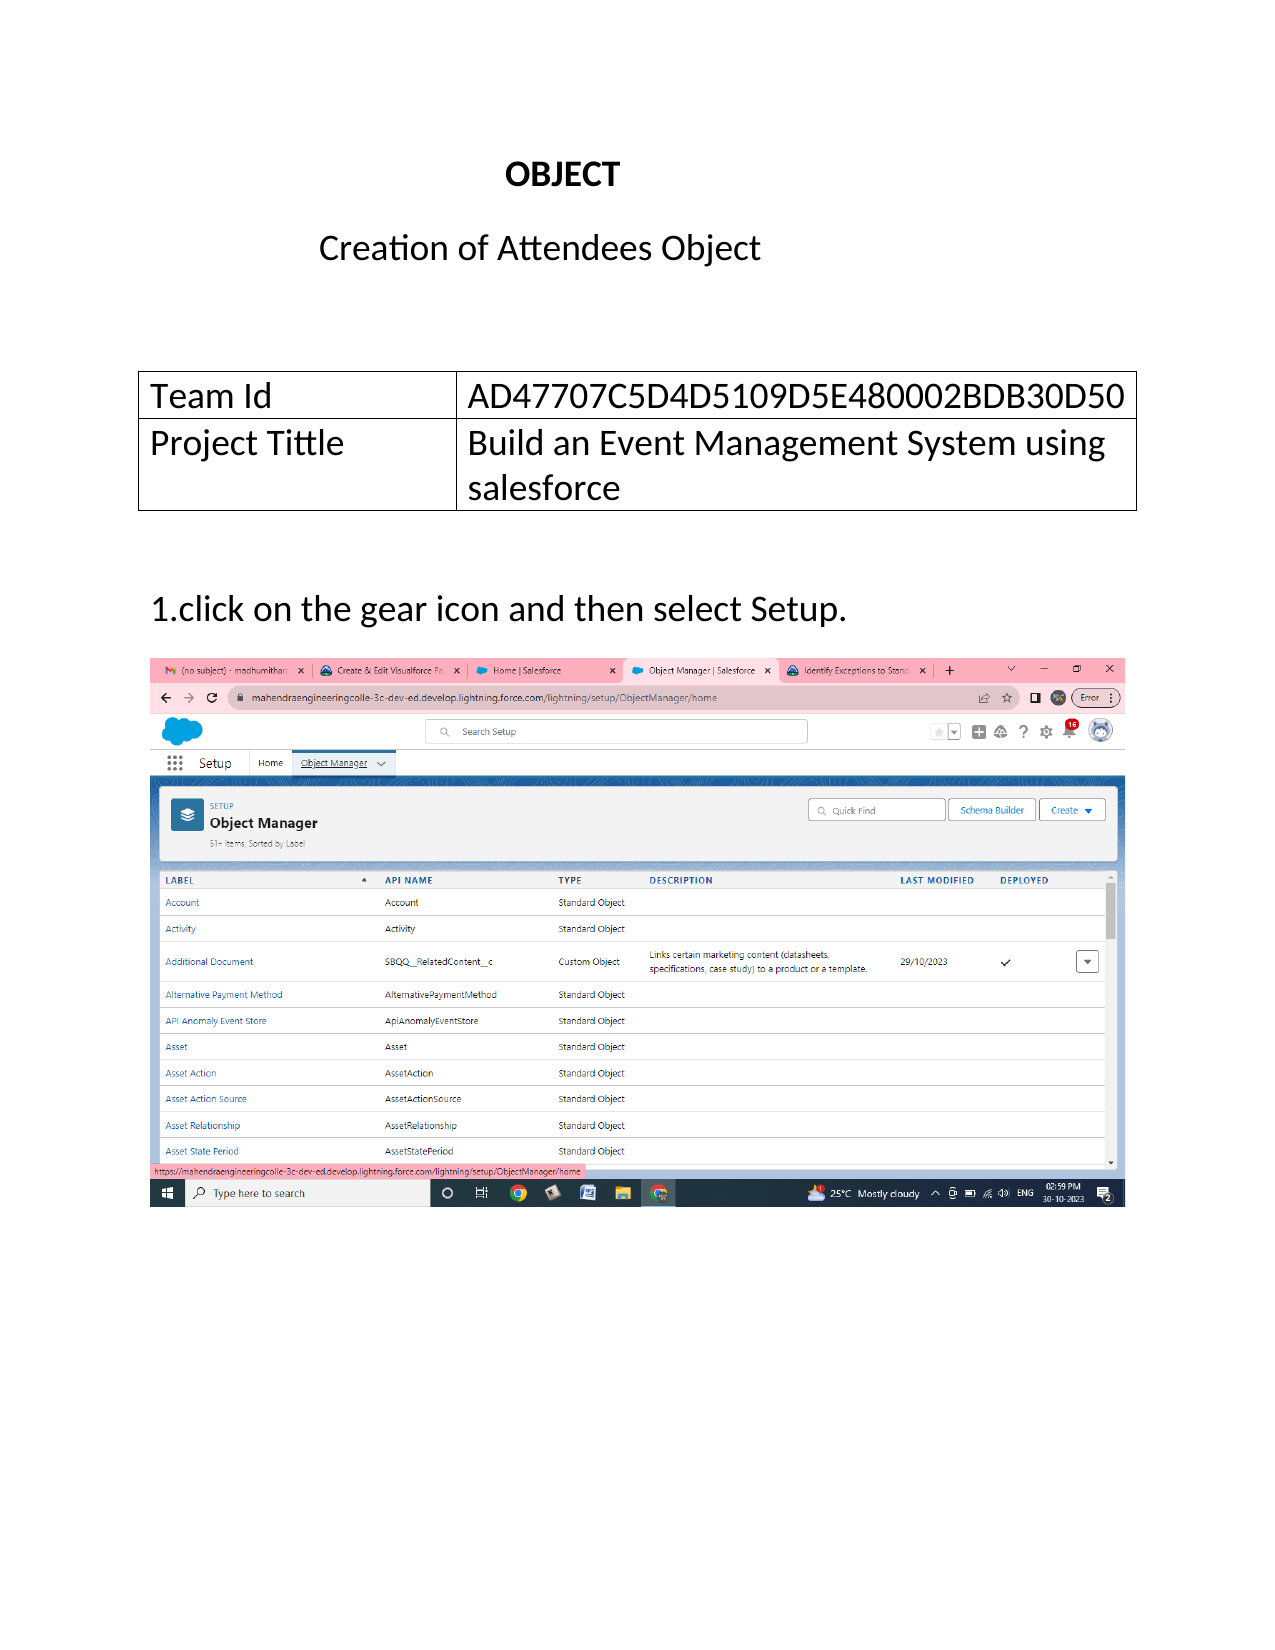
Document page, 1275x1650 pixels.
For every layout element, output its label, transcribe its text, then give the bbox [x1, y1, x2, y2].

picture [150, 658, 1125, 1207]
table_cell Project Tittle [139, 419, 456, 510]
text Creation of Attendees Object [150, 223, 1125, 269]
table_header AD47707C5D4D5109D5E480002BDB30D50 [457, 372, 1136, 417]
table_header Team Id [139, 372, 456, 417]
text OBJECT [150, 150, 1125, 196]
text 1.click on the gear icon and then select Setup. [150, 585, 1125, 631]
table_cell Build an Event Management System using salesforce [457, 419, 1136, 510]
